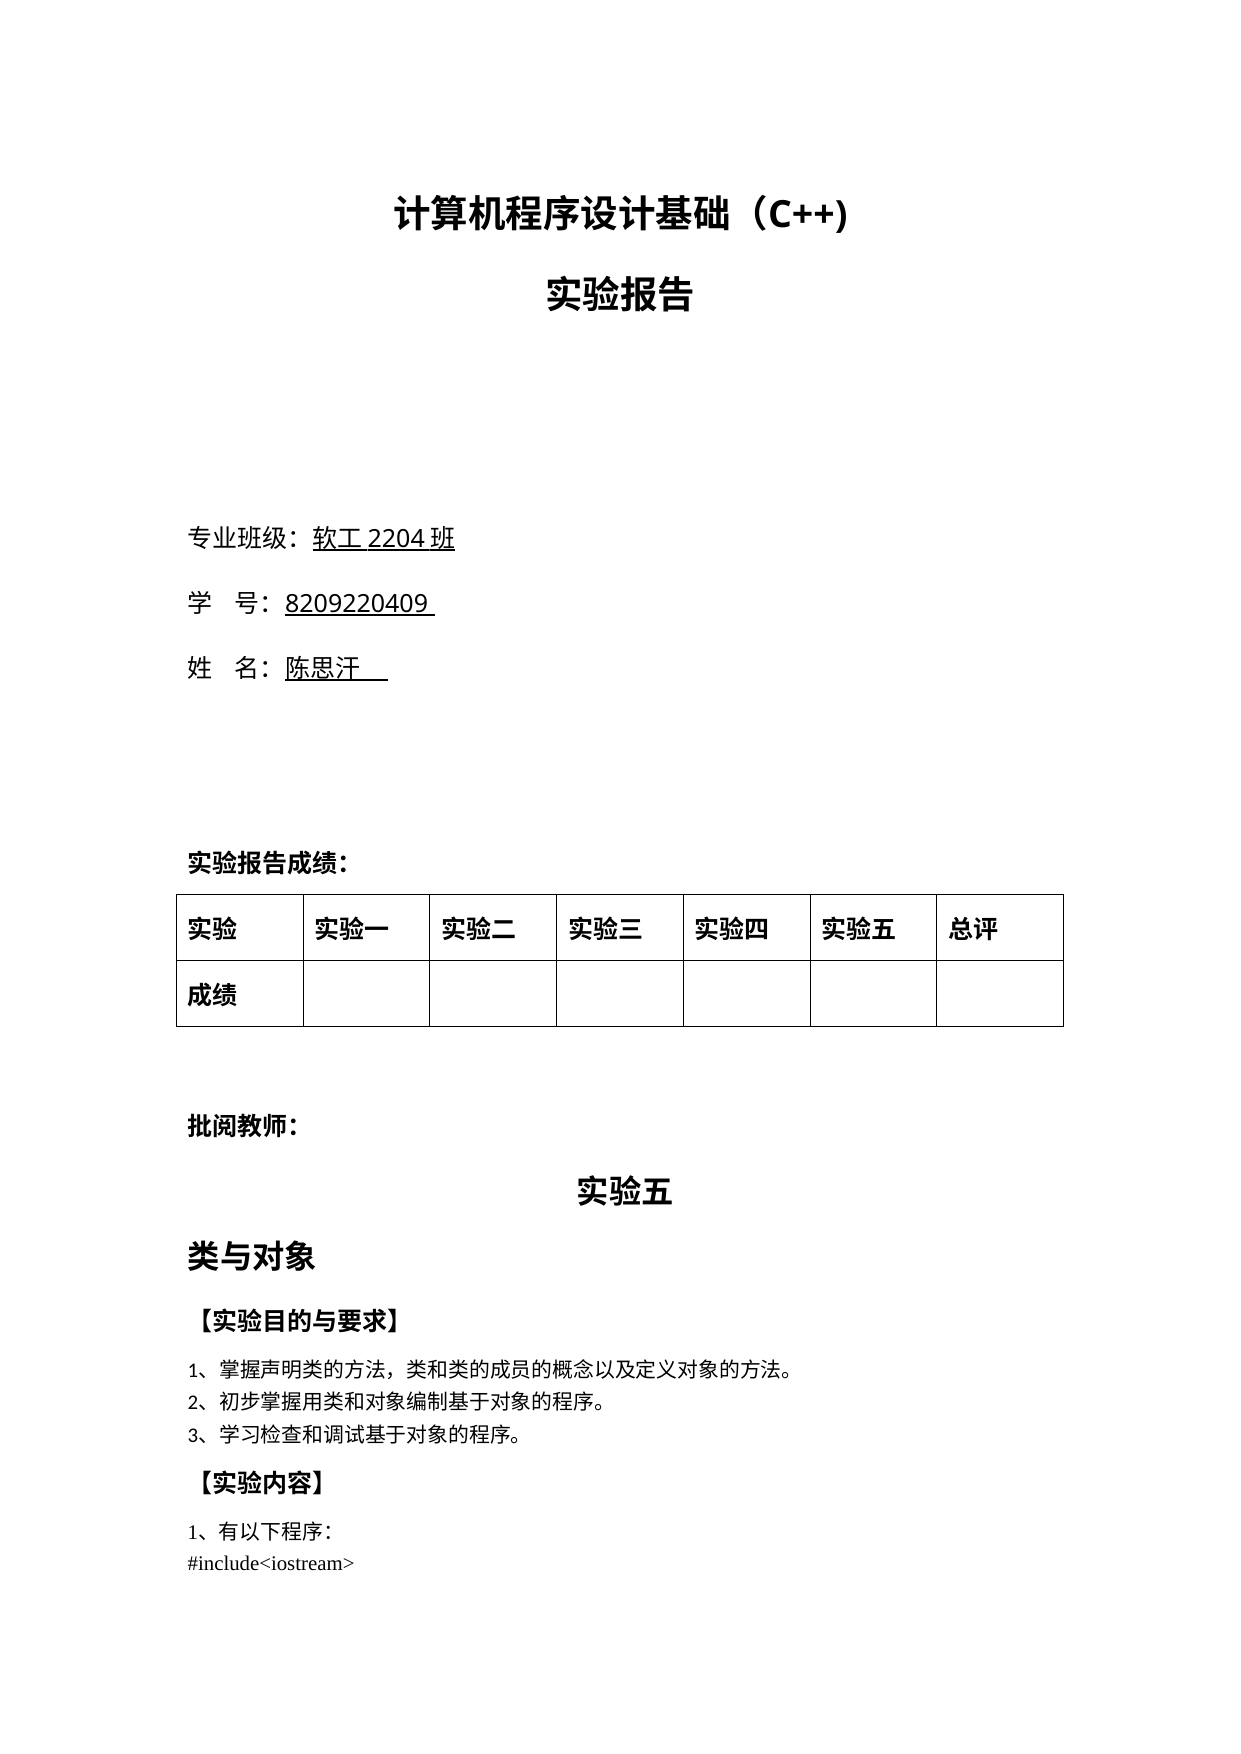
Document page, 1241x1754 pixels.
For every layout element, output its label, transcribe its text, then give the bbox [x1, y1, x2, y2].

text 专业班级：软工2204班 [187, 504, 1053, 569]
text #include<iostream> [187, 1547, 1053, 1579]
table_header 总评 [937, 895, 1063, 960]
text 姓 名：陈思汗 [187, 634, 1053, 699]
table_header 实验二 [430, 895, 556, 960]
table_cell 成绩 [177, 961, 303, 1026]
table_cell [430, 961, 556, 1026]
text 2、初步掌握用类和对象编制基于对象的程序。 [187, 1384, 1053, 1417]
text 计算机程序设计基础（C++) [187, 178, 1053, 243]
table_header 实验三 [557, 895, 683, 960]
table_cell [811, 961, 936, 1026]
table_header 实验四 [684, 895, 810, 960]
table_cell [937, 961, 1063, 1026]
table_header 实验一 [304, 895, 429, 960]
table_cell [557, 961, 683, 1026]
table_header 实验 [177, 895, 303, 960]
text 实验五 [187, 1157, 1053, 1222]
table_cell [684, 961, 810, 1026]
text 【实验内容】 [187, 1449, 1053, 1514]
text 实验报告成绩： [187, 829, 1053, 894]
table_cell [304, 961, 429, 1026]
text 3、学习检查和调试基于对象的程序。 [187, 1417, 1053, 1449]
text 实验报告 [187, 260, 1053, 325]
text 类与对象 [187, 1222, 1053, 1287]
text 【实验目的与要求】 [187, 1287, 1053, 1352]
text 1、掌握声明类的方法，类和类的成员的概念以及定义对象的方法。 [187, 1352, 1053, 1384]
text 批阅教师： [187, 1092, 1053, 1157]
table_header 实验五 [811, 895, 936, 960]
text 学 号：8209220409 [187, 569, 1053, 634]
text 1、有以下程序： [187, 1514, 1053, 1547]
